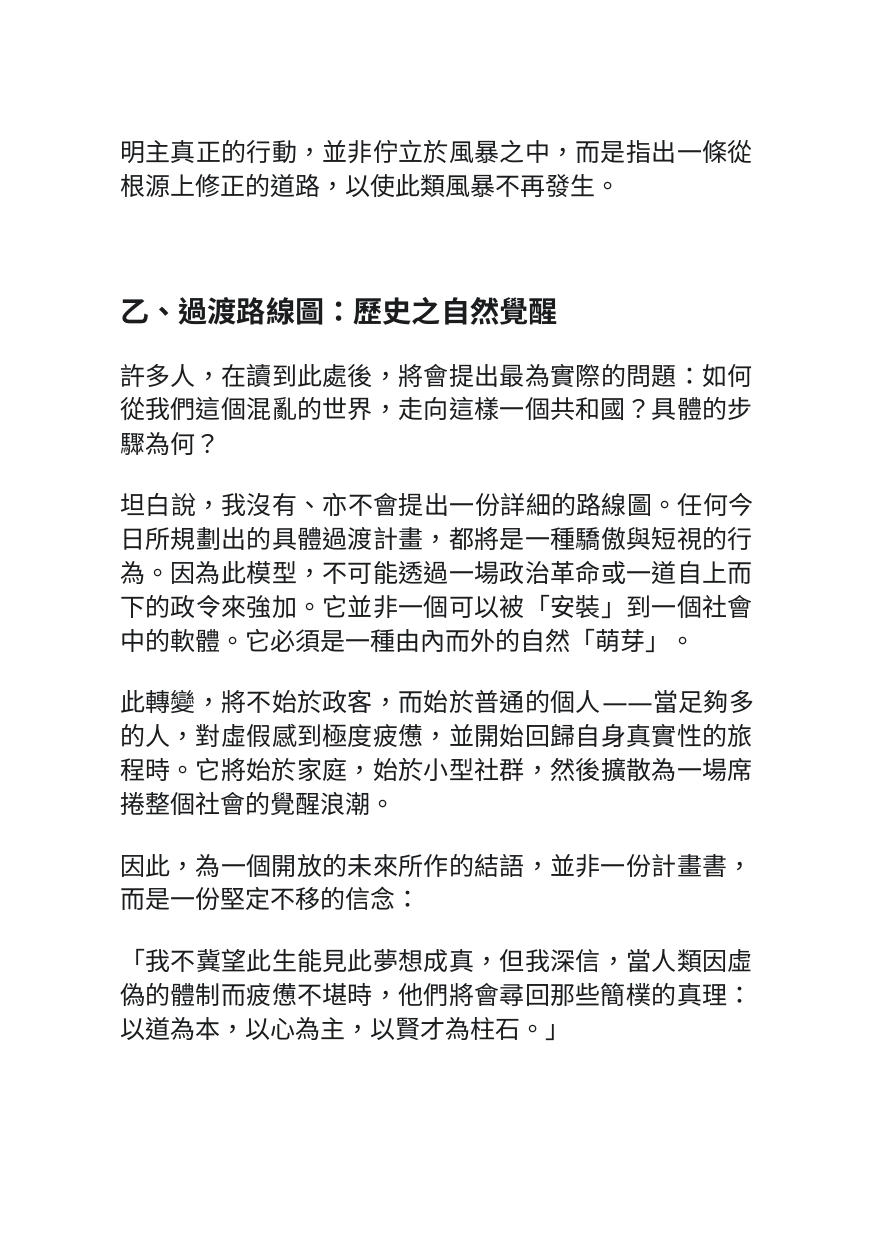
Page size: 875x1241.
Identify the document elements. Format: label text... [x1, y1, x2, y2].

text 明主真正的行動，並非佇立於風暴之中，而是指出一條從根源上修正的道路，以使此類風暴不再發生。 [120, 135, 754, 203]
text 此轉變，將不始於政客，而始於普通的個人——當足夠多的人，對虛假感到極度疲憊，並開始回歸自身真實性的旅程時。它將始於家庭，始於小型社群，然後擴散為一場席捲整個社會的覺醒浪潮。 [120, 685, 754, 821]
text 乙、過渡路線圖：歷史之自然覺醒 [120, 291, 754, 331]
text 坦白說，我沒有、亦不會提出一份詳細的路線圖。任何今日所規劃出的具體過渡計畫，都將是一種驕傲與短視的行為。因為此模型，不可能透過一場政治革命或一道自上而下的政令來強加。它並非一個可以被「安裝」到一個社會中的軟體。它必須是一種由內而外的自然「萌芽」。 [120, 487, 754, 658]
text 「我不冀望此生能見此夢想成真，但我深信，當人類因虛偽的體制而疲憊不堪時，他們將會尋回那些簡樸的真理：以道為本，以心為主，以賢才為柱石。」 [120, 943, 754, 1046]
text 許多人，在讀到此處後，將會提出最為實際的問題：如何從我們這個混亂的世界，走向這樣一個共和國？具體的步驟為何？ [120, 358, 754, 460]
text 因此，為一個開放的未來所作的結語，並非一份計畫書，而是一份堅定不移的信念： [120, 848, 754, 916]
